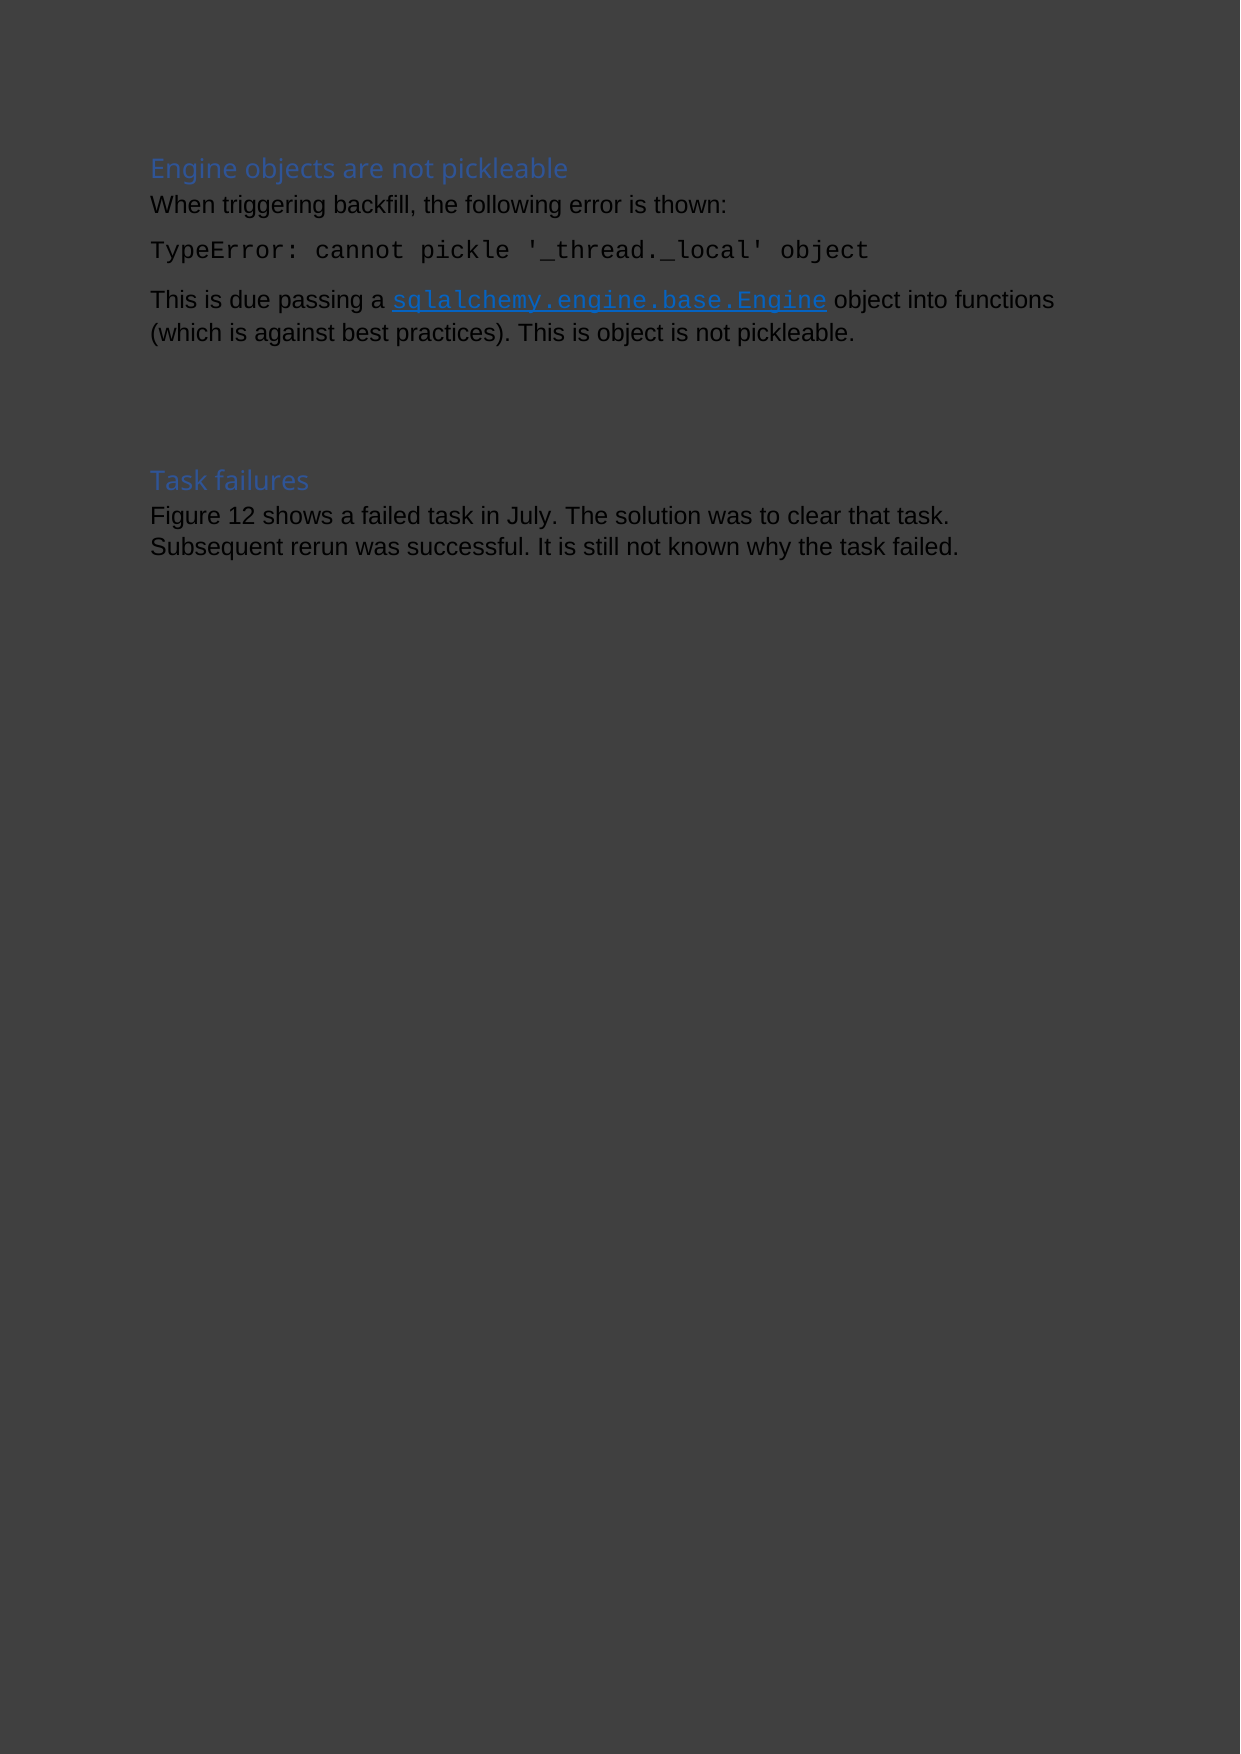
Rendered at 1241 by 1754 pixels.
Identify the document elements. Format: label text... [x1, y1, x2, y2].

text TypeError: cannot pickle '_thread._local' object [150, 237, 1090, 266]
text When triggering backfill, the following error is thown: [150, 190, 1090, 218]
subtitle Engine objects are not pickleable [150, 150, 1090, 187]
text This is due passing a sqlalchemy.engine.base.Engine object into functions (which is against best practices). This is object is not pickleable. [150, 285, 1090, 347]
text Figure 12 shows a failed task in July. The solution was to clear that task. Subsequent rerun was successful. It is still not known why the task failed. [150, 501, 1090, 561]
subtitle Task failures [150, 461, 1090, 498]
